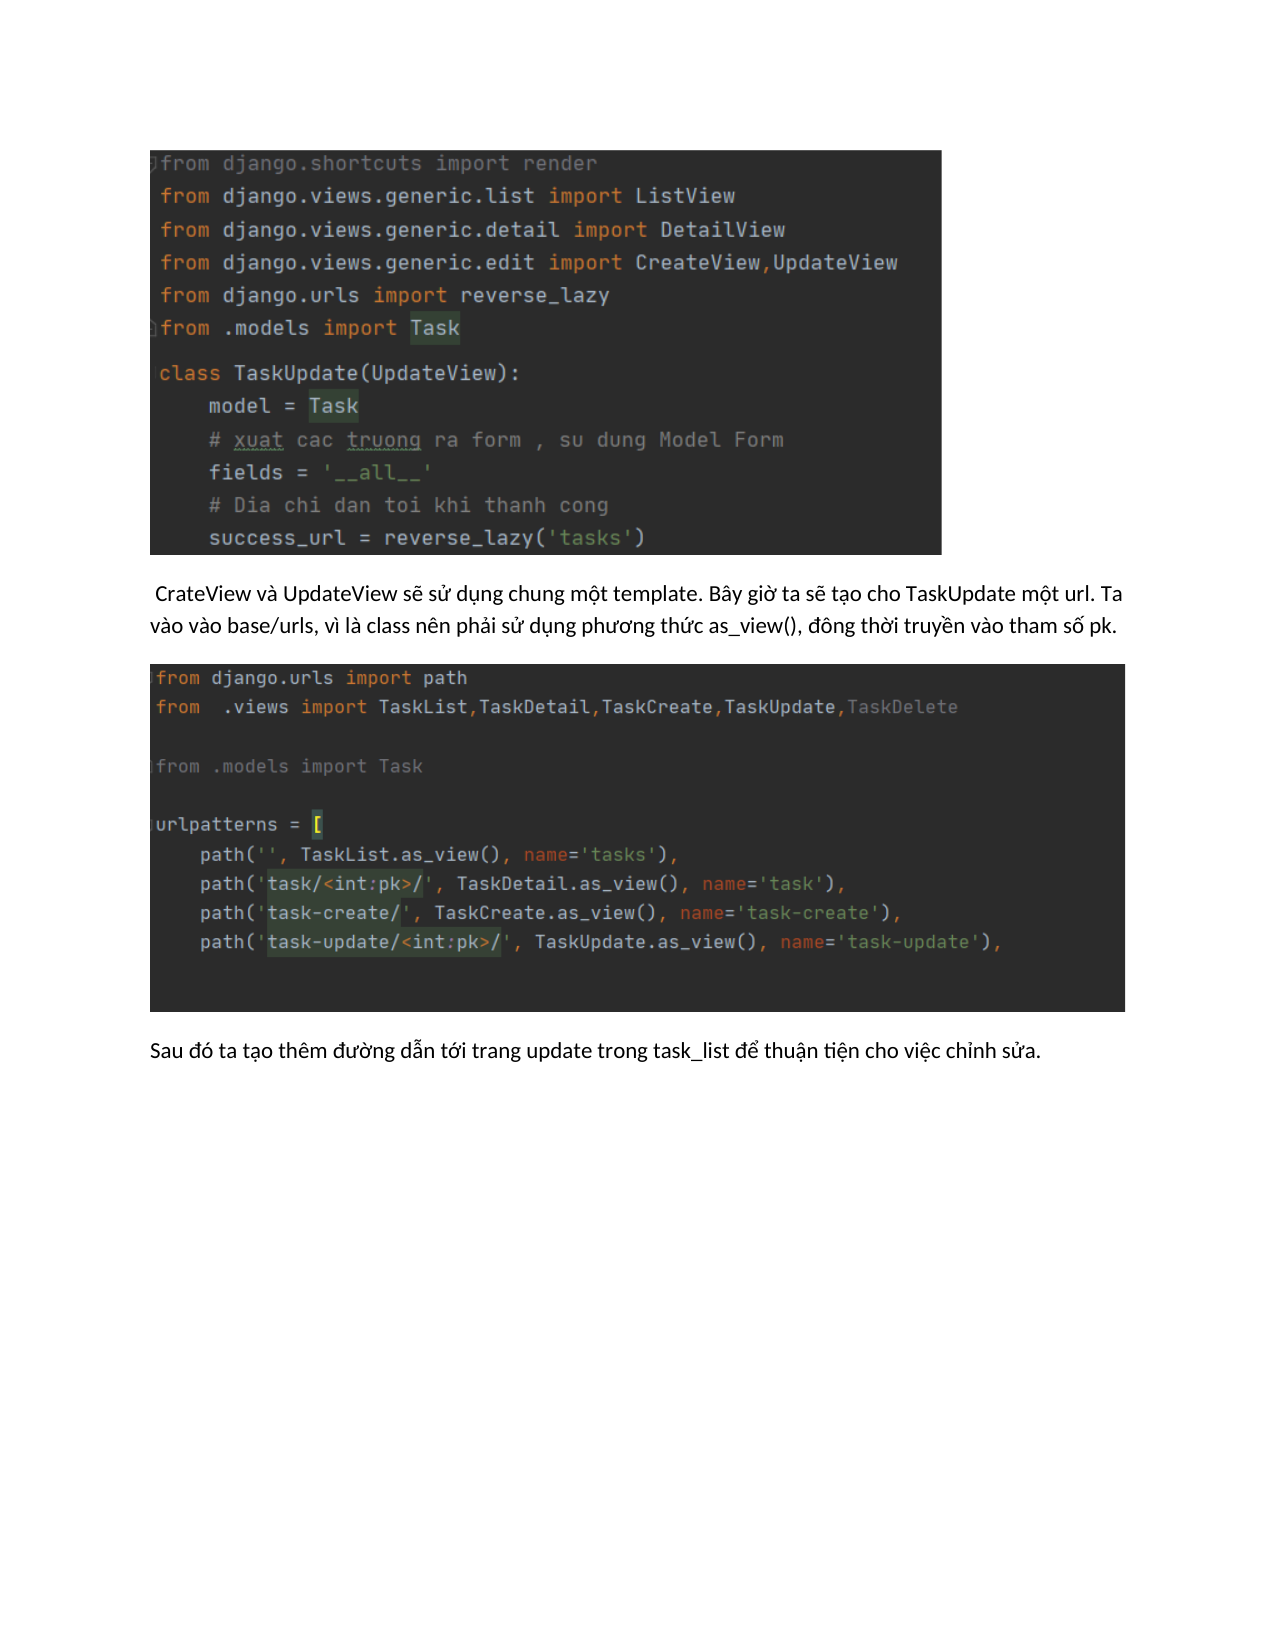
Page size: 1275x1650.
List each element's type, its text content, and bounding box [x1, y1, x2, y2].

text Sau đó ta tạo thêm đường dẫn tới trang update trong task_list để thuận tiện cho việc chỉnh sửa. [150, 1036, 1125, 1064]
picture [150, 150, 942, 555]
picture [150, 664, 1125, 1012]
text CrateView và UpdateView sẽ sử dụng chung một template. Bây giờ ta sẽ tạo cho TaskUpdate một url. Ta vào vào base/urls, vì là class nên phải sử dụng phương thức as_view(), đông thời truyền vào tham số pk. [150, 579, 1125, 639]
